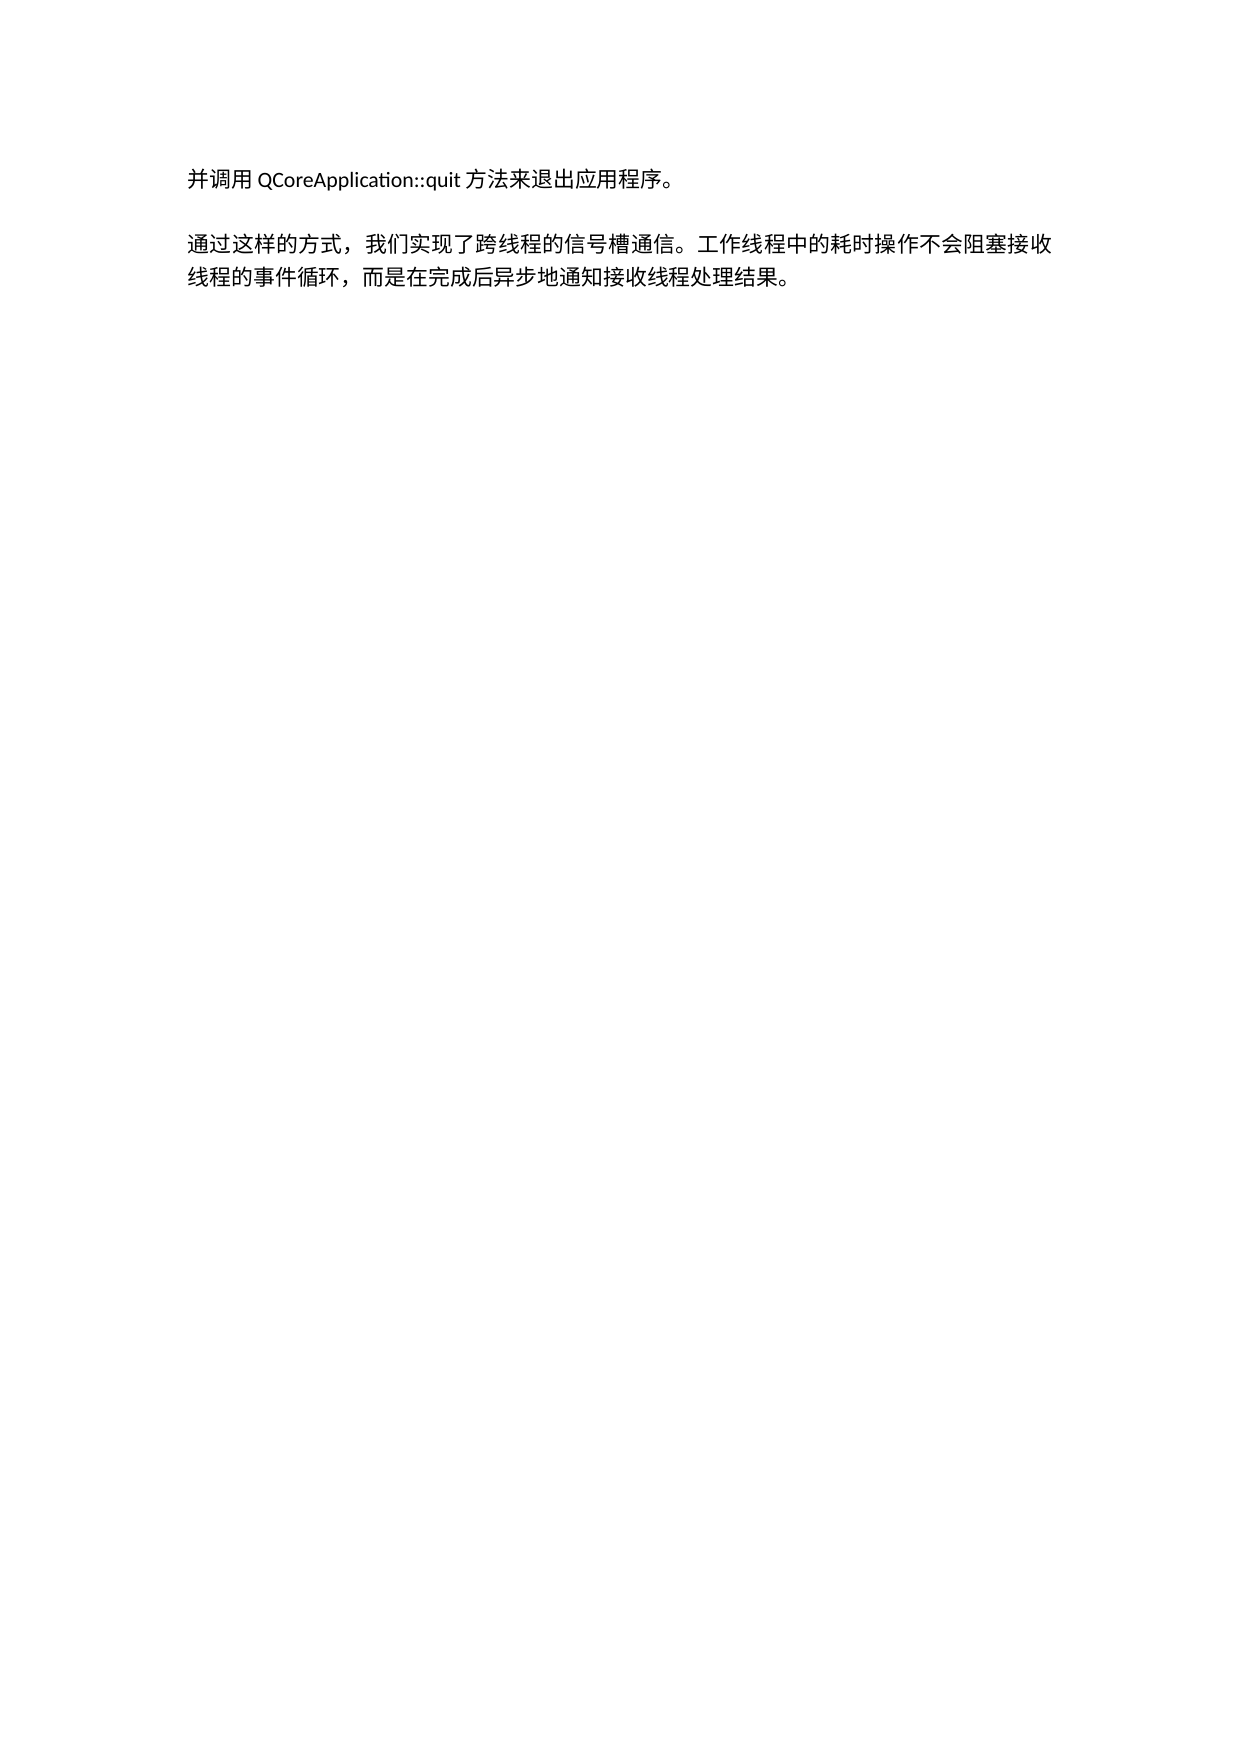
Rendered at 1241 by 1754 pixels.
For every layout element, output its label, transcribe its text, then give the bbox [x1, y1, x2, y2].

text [187, 162, 1053, 194]
text 通过这样的方式，我们实现了跨线程的信号槽通信。工作线程中的耗时操作不会阻塞接收线程的事件循环，而是在完成后异步地通知接收线程处理结果。 [187, 227, 1053, 292]
